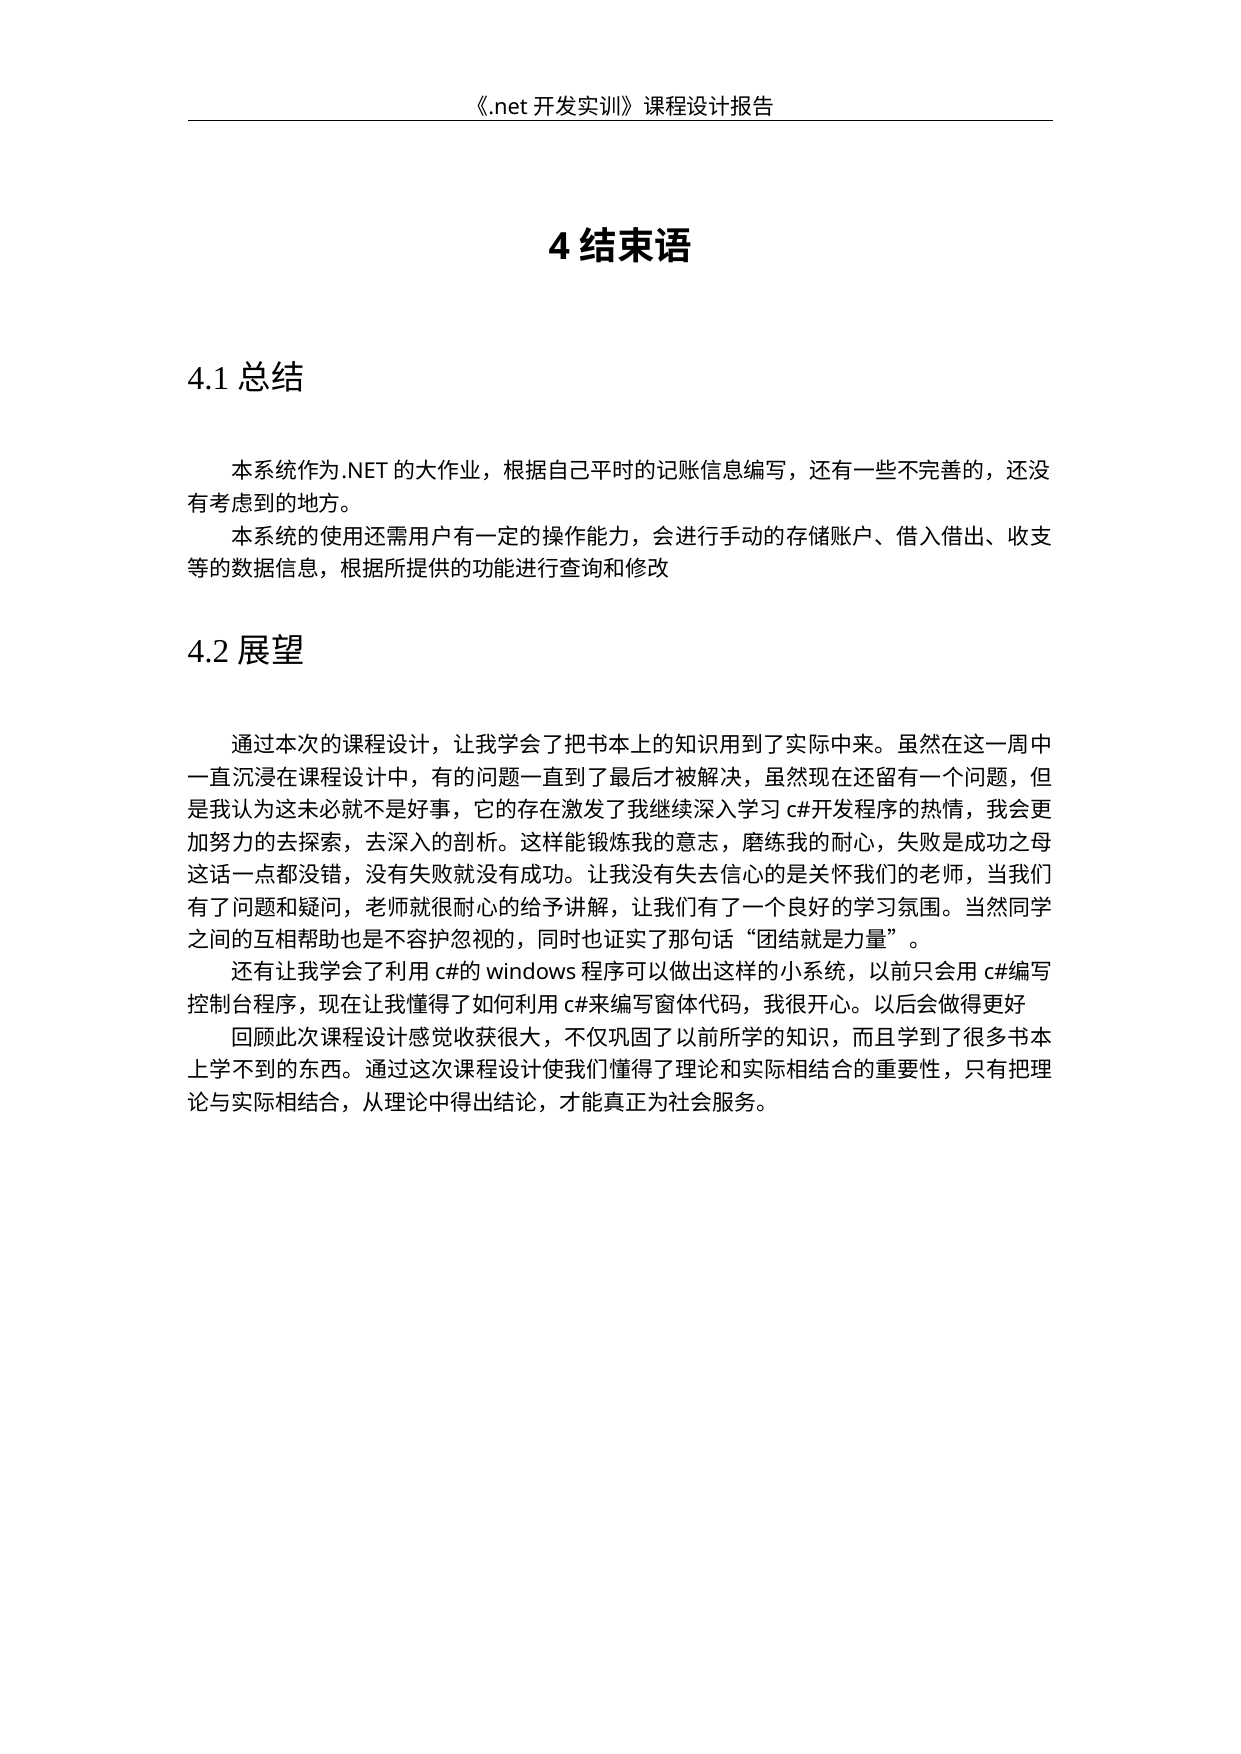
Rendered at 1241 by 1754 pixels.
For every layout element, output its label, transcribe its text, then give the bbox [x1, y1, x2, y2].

text 还有让我学会了利用c#的windows程序可以做出这样的小系统，以前只会用c#编写控制台程序，现在让我懂得了如何利用c#来编写窗体代码，我很开心。以后会做得更好 [187, 954, 1053, 1019]
title 4 结束语 [187, 211, 1053, 276]
text 通过本次的课程设计，让我学会了把书本上的知识用到了实际中来。虽然在这一周中一直沉浸在课程设计中，有的问题一直到了最后才被解决，虽然现在还留有一个问题，但是我认为这未必就不是好事，它的存在激发了我继续深入学习c#开发程序的热情，我会更加努力的去探索，去深入的剖析。这样能锻炼我的意志，磨练我的耐心，失败是成功之母，这话一点都没错，没有失败就没有成功。让我没有失去信心的是关怀我们的老师，当我们有了问题和疑问，老师就很耐心的给予讲解，让我们有了一个良好的学习氛围。当然同学之间的互相帮助也是不容护忽视的，同时也证实了那句话“团结就是力量”。 [187, 727, 1053, 954]
subtitle 4.1 总结 [187, 342, 1053, 407]
text 本系统的使用还需用户有一定的操作能力，会进行手动的存储账户、借入借出、收支等的数据信息，根据所提供的功能进行查询和修改 [187, 518, 1053, 583]
text 回顾此次课程设计感觉收获很大，不仅巩固了以前所学的知识，而且学到了很多书本上学不到的东西。通过这次课程设计使我们懂得了理论和实际相结合的重要性，只有把理论与实际相结合，从理论中得出结论，才能真正为社会服务。 [187, 1019, 1053, 1117]
text 本系统作为.NET 的大作业，根据自己平时的记账信息编写，还有一些不完善的，还没有考虑到的地方。 [187, 453, 1053, 518]
subtitle 4.2 展望 [187, 616, 1053, 681]
